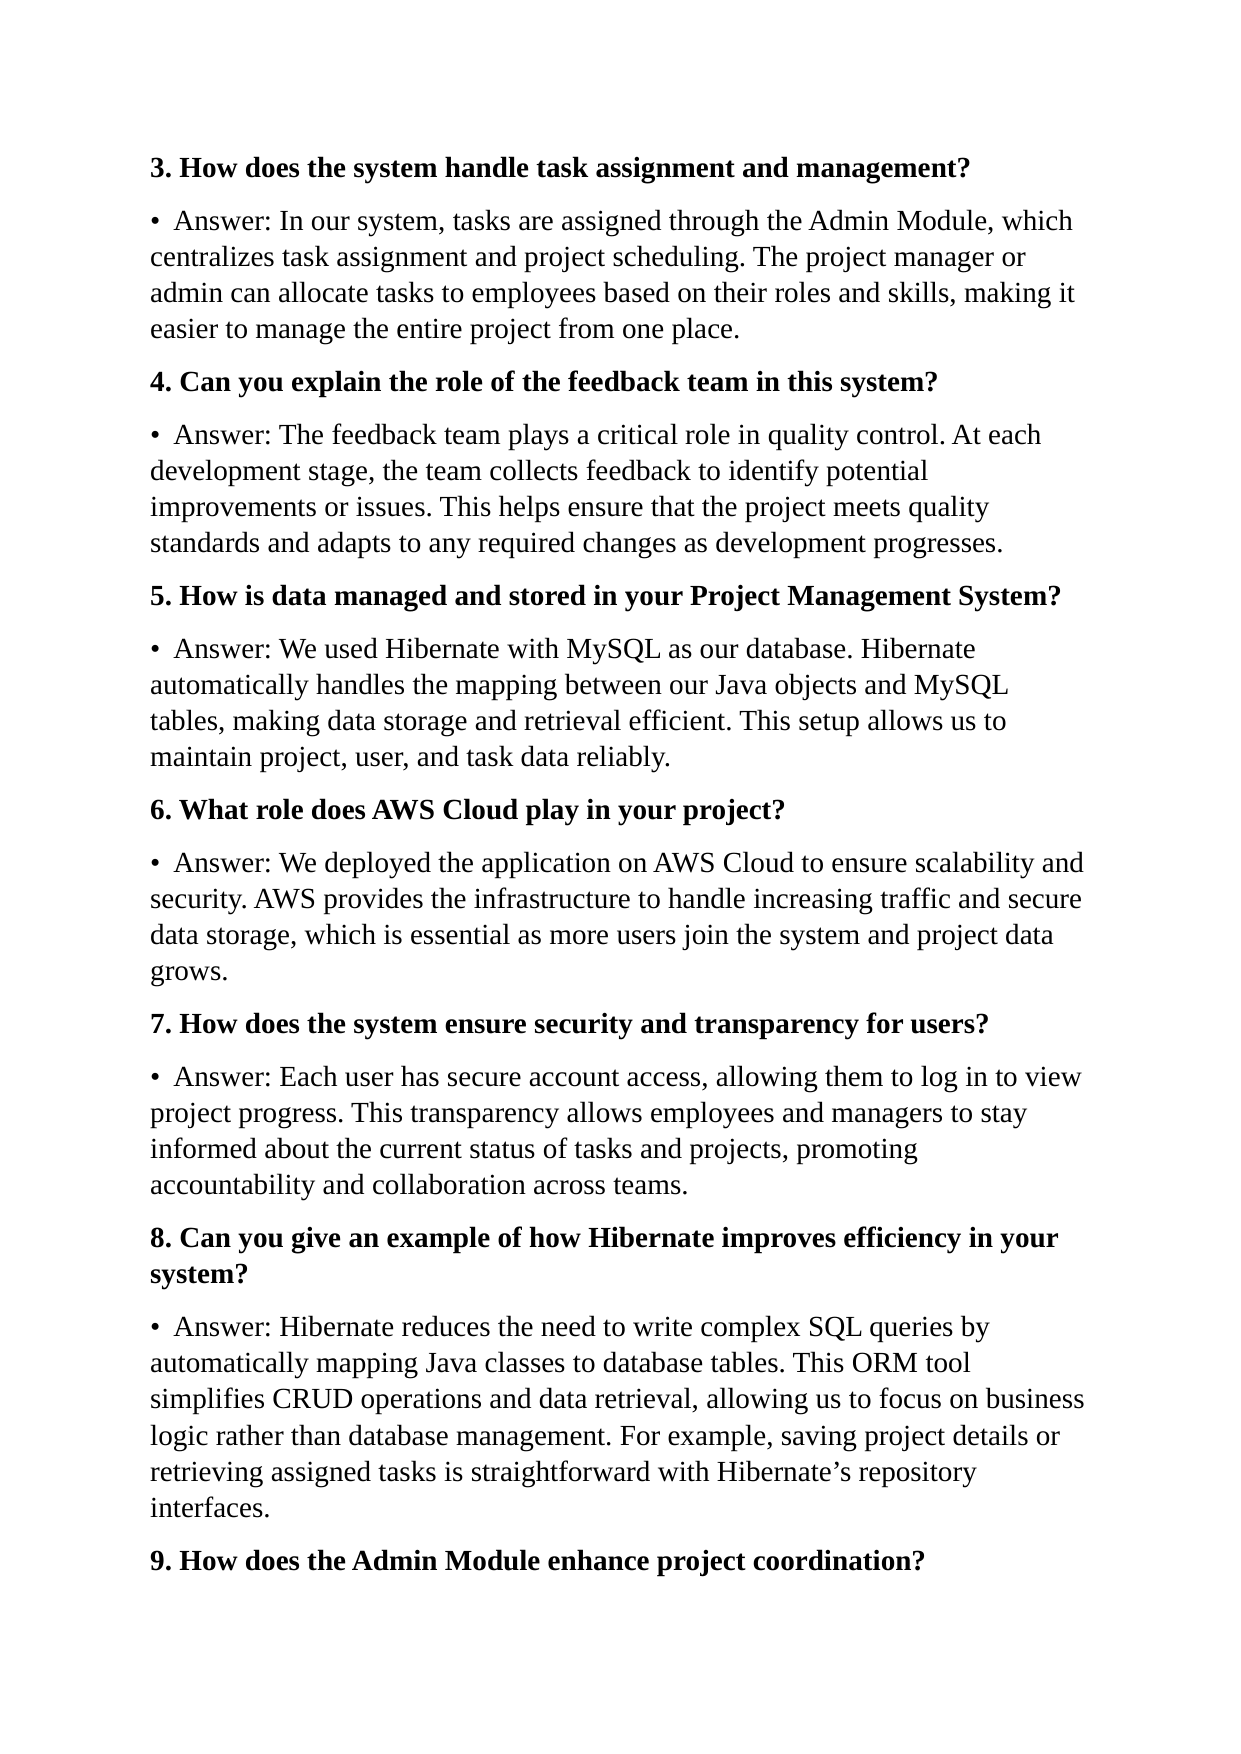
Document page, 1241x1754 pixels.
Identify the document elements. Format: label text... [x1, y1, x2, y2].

text 4. Can you explain the role of the feedback team in this system? [150, 364, 1090, 398]
text 6. What role does AWS Cloud play in your project? [150, 792, 1090, 826]
text • Answer: In our system, tasks are assigned through the Admin Module, which centralizes task assignment and project scheduling. The project manager or admin can allocate tasks to employees based on their roles and skills, making it easier to manage the entire project from one place. [150, 203, 1090, 345]
text 9. How does the Admin Module enhance project coordination? [150, 1543, 1090, 1576]
text • Answer: The feedback team plays a critical role in quality control. At each development stage, the team collects feedback to identify potential improvements or issues. This helps ensure that the project meets quality standards and adapts to any required changes as development progresses. [150, 417, 1090, 559]
text • Answer: We used Hibernate with MySQL as our database. Hibernate automatically handles the mapping between our Java objects and MySQL tables, making data storage and retrieval efficient. This setup allows us to maintain project, user, and task data reliably. [150, 631, 1090, 773]
text • Answer: We deployed the application on AWS Cloud to ensure scalability and security. AWS provides the infrastructure to handle increasing traffic and secure data storage, which is essential as more users join the system and project data grows. [150, 845, 1090, 987]
text 7. How does the system ensure security and transparency for users? [150, 1006, 1090, 1040]
text 3. How does the system handle task assignment and management? [150, 150, 1090, 183]
text • Answer: Each user has secure account access, allowing them to log in to view project progress. This transparency allows employees and managers to stay informed about the current status of tasks and projects, promoting accountability and collaboration across teams. [150, 1059, 1090, 1201]
text 8. Can you give an example of how Hibernate improves efficiency in your system? [150, 1220, 1090, 1290]
text • Answer: Hibernate reduces the need to write complex SQL queries by automatically mapping Java classes to database tables. This ORM tool simplifies CRUD operations and data retrieval, allowing us to focus on business logic rather than database management. For example, saving project details or retrieving assigned tasks is straightforward with Hibernate’s repository interfaces. [150, 1309, 1090, 1523]
text 5. How is data managed and stored in your Project Management System? [150, 578, 1090, 612]
